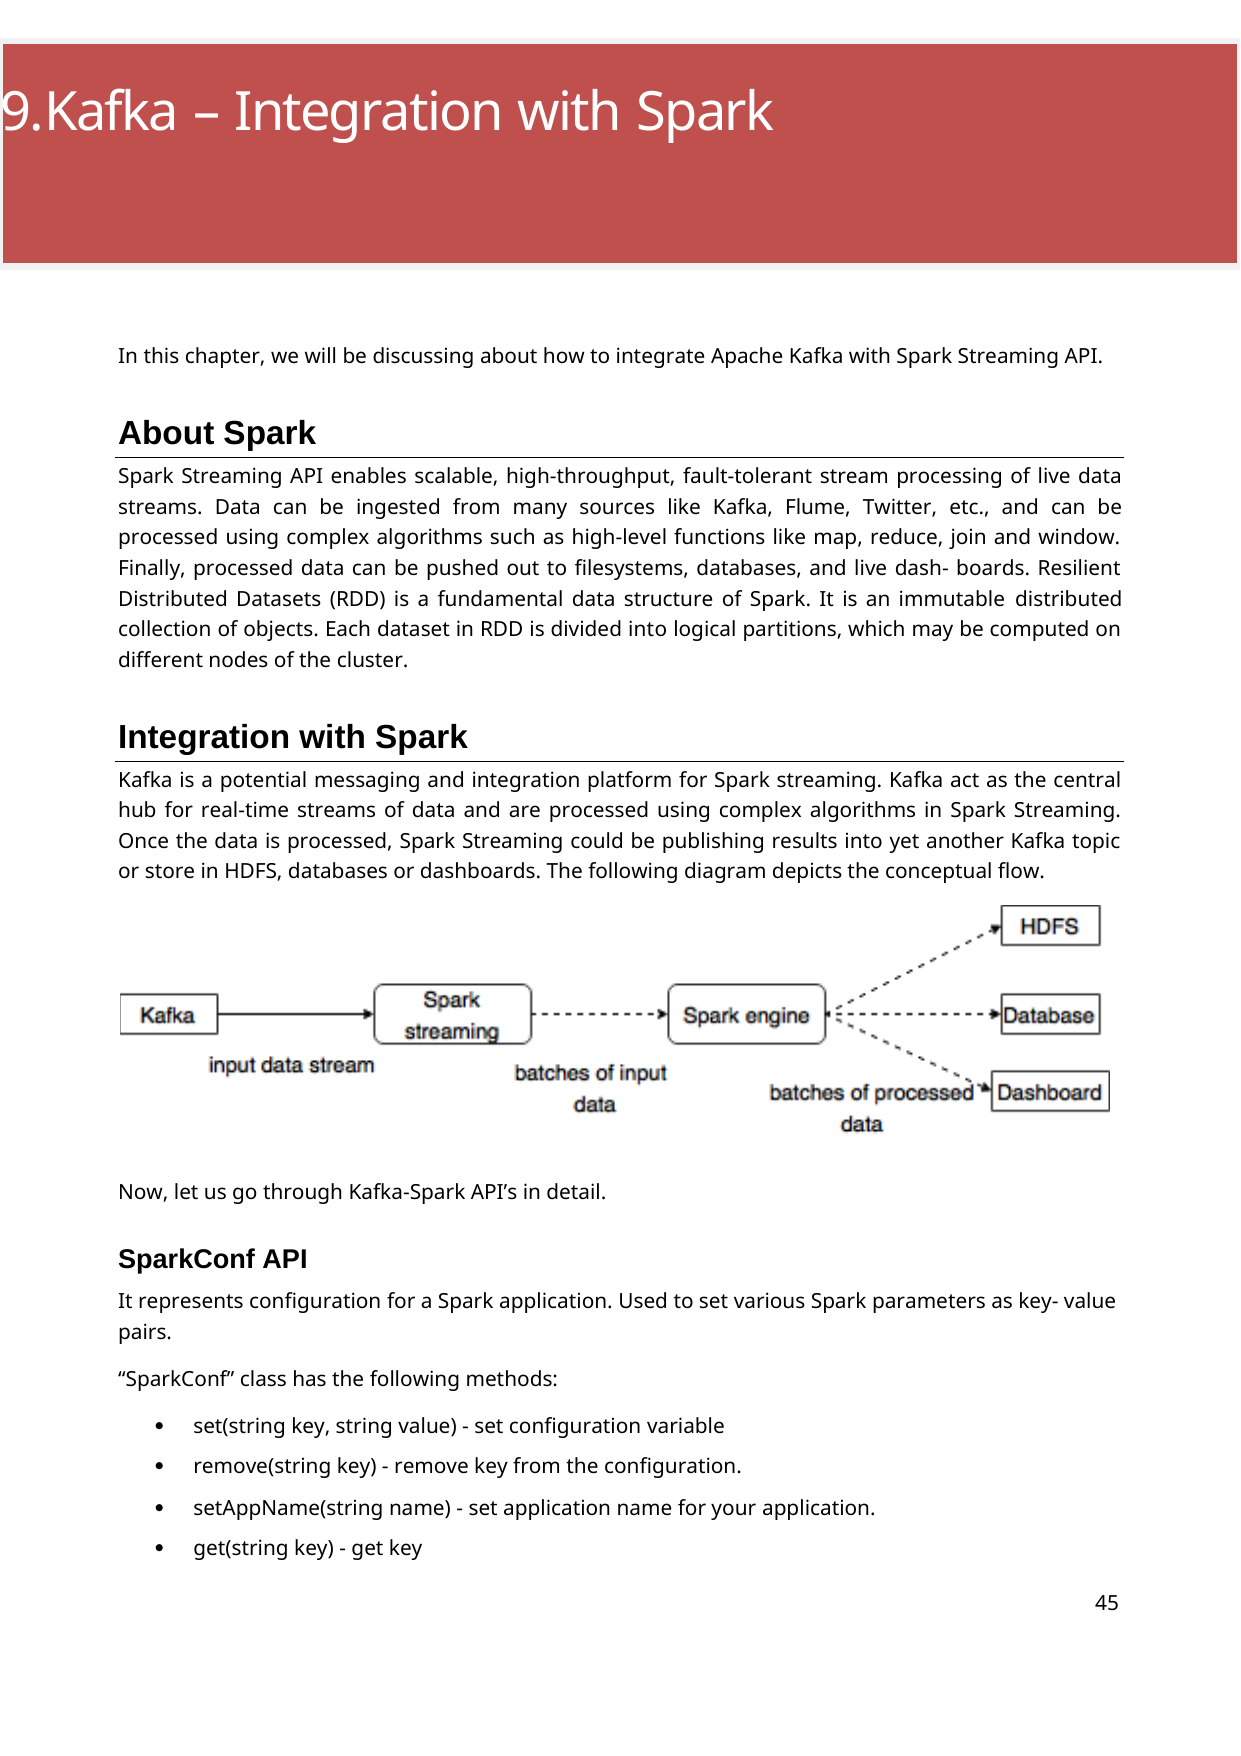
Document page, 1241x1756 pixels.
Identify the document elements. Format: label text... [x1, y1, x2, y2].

list set(string key, string value) - set configuration variable [156, 1411, 1240, 1439]
subtitle SparkConf API [118, 1243, 1240, 1274]
subtitle Integration with Spark [118, 717, 1240, 755]
text Spark Streaming API enables scalable, high-throughput, fault-tolerant stream processing of live data streams. Data can be ingested from many sources like Kafka, Flume, Twitter, etc., and can be processed using complex algorithms such as high-level functions like map, reduce, join and window. Finally, processed data can be pushed out to filesystems, databases, and live dash- boards. Resilient Distributed Datasets (RDD) is a fundamental data structure of Spark. It is an immutable distributed collection of objects. Each dataset in RDD is divided into logical partitions, which may be computed on different nodes of the cluster. [118, 461, 1122, 673]
text It represents configuration for a Spark application. Used to set various Spark parameters as key- value pairs. [118, 1287, 1124, 1345]
picture [120, 905, 1110, 1134]
list get(string key) - get key [156, 1533, 1240, 1562]
subtitle About Spark [118, 413, 1240, 452]
list setAppName(string name) - set application name for your application. [156, 1493, 1240, 1521]
list remove(string key) - remove key from the configuration. [156, 1452, 1240, 1480]
text Now, let us go through Kafka-Spark API’s in detail. [118, 1177, 1240, 1205]
text “SparkConf” class has the following methods: [118, 1364, 1240, 1392]
text In this chapter, we will be discussing about how to integrate Apache Kafka with Spark Streaming API. [118, 341, 1124, 370]
text Kafka is a potential messaging and integration platform for Spark streaming. Kafka act as the central hub for real-time streams of data and are processed using complex algorithms in Spark Streaming. Once the data is processed, Spark Streaming could be publishing results into yet another Kafka topic or store in HDFS, databases or dashboards. The following diagram depicts the conceptual flow. [118, 765, 1122, 885]
